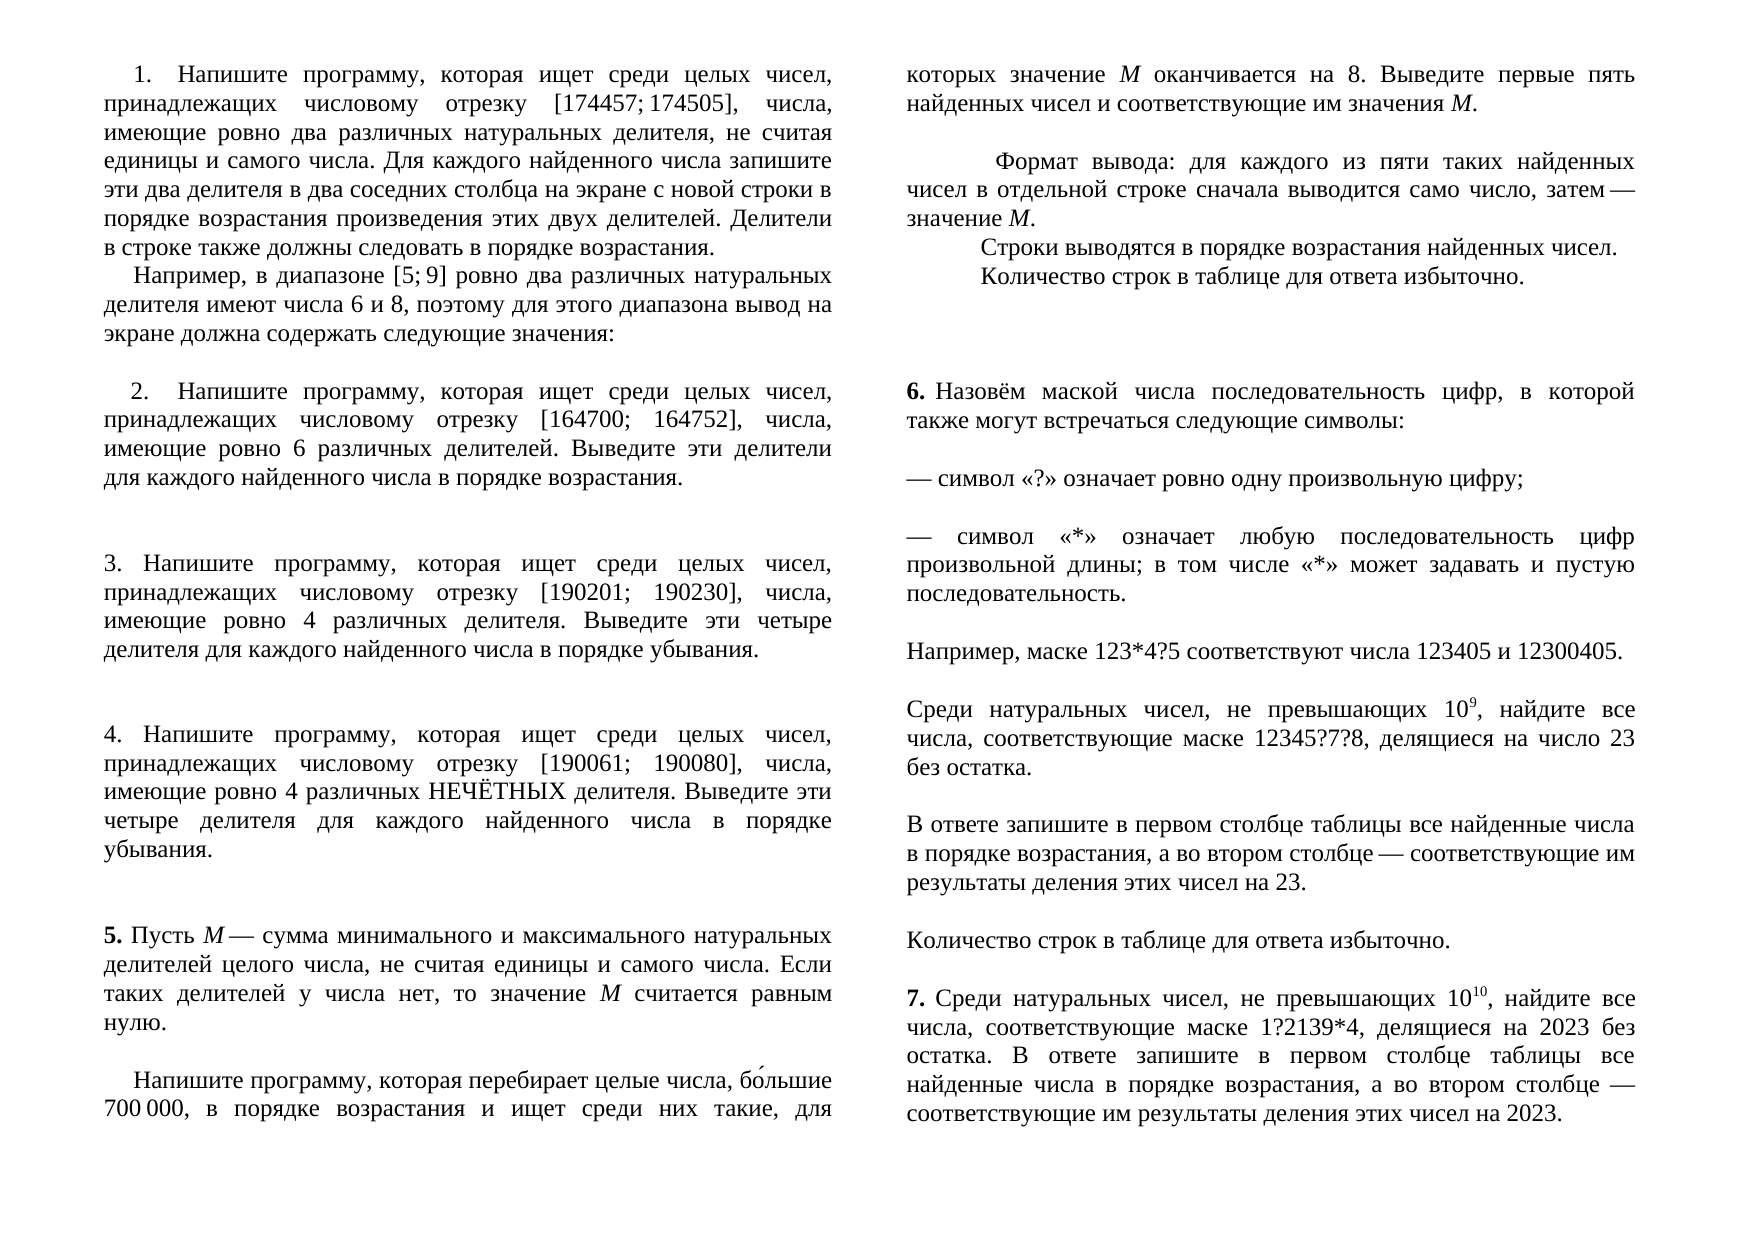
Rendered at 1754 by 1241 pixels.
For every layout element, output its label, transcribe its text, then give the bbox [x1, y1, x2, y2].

text Напишите программу, которая перебирает целые числа, бо́льшие 700 000, в порядке возрастания и ищет среди них такие, для которых значение M оканчивается на 8. Выведите первые пять найденных чисел и соответствующие им значения M. [906, 59, 1636, 117]
text 5. Пусть M — сумма минимального и максимального натуральных делителей целого числа, не считая единицы и самого числа. Если таких делителей у числа нет, то значение M считается равным нулю. [103, 921, 833, 1036]
text — символ «?» означает ровно одну произвольную цифру; [906, 463, 1636, 492]
text Строки выводятся в порядке возрастания найденных чисел. [906, 232, 1636, 261]
text Количество строк в таблице для ответа избыточно. [906, 261, 1636, 289]
text Например, в диапазоне [5; 9] ровно два различных натуральных делителя имеют числа 6 и 8, поэтому для этого диапазона вывод на экране должна содержать следующие значения: [103, 260, 833, 347]
text Напишите программу, которая перебирает целые числа, бо́льшие 700 000, в порядке возрастания и ищет среди них такие, для которых значение M оканчивается на 8. Выведите первые пять найденных чисел и соответствующие им значения M. [103, 1065, 833, 1122]
text В ответе запишите в первом столбце таблицы все найденные числа в порядке возрастания, а во втором столбце — соответствующие им результаты деления этих чисел на 23. [906, 809, 1636, 896]
text Например, маске 123*4?5 соответствуют числа 123405 и 12300405. [906, 636, 1636, 665]
list Напишите программу, которая ищет среди целых чисел, принадлежащих числовому отрезку [174457; 174505], числа, имеющие ровно два различных натуральных делителя, не считая единицы и самого числа. Для каждого найденного числа запишите эти два делителя в два соседних столбца на экране с новой строки в порядке возрастания произведения этих двух делителей. Делители в строке также должны следовать в порядке возрастания. [103, 59, 833, 260]
list Напишите программу, которая ищет среди целых чисел, принадлежащих числовому отрезку [164700; 164752], числа, имеющие ровно 6 различных делителей. Выведите эти делители для каждого найденного числа в порядке возрастания. [103, 376, 833, 491]
text 6. Назовём маской числа последовательность цифр, в которой также могут встречаться следующие символы: [906, 376, 1636, 434]
text — символ «*» означает любую последовательность цифр произвольной длины; в том числе «*» может задавать и пустую последовательность. [906, 521, 1636, 607]
text 4. Напишите программу, которая ищет среди целых чисел, принадлежащих числовому отрезку [190061; 190080], числа, имеющие ровно 4 различных НЕЧЁТНЫХ делителя. Выведите эти четыре делителя для каждого найденного числа в порядке убывания. [103, 719, 833, 863]
text Формат вывода: для каждого из пяти таких найденных чисел в отдельной строке сначала выводится само число, затем — значение М. [906, 146, 1636, 232]
text Количество строк в таблице для ответа избыточно. [906, 925, 1636, 954]
text 7. Среди натуральных чисел, не превышающих 1010, найдите все числа, соответствующие маске 1?2139*4, делящиеся на 2023 без остатка. В ответе запишите в первом столбце таблицы все найденные числа в порядке возрастания, а во втором столбце — соответствующие им результаты деления этих чисел на 2023. [906, 983, 1636, 1127]
text Среди натуральных чисел, не превышающих 109, найдите все числа, соответствующие маске 12345?7?8, делящиеся на число 23 без остатка. [906, 694, 1636, 780]
text 3. Напишите программу, которая ищет среди целых чисел, принадлежащих числовому отрезку [190201; 190230], числа, имеющие ровно 4 различных делителя. Выведите эти четыре делителя для каждого найденного числа в порядке убывания. [103, 548, 833, 663]
